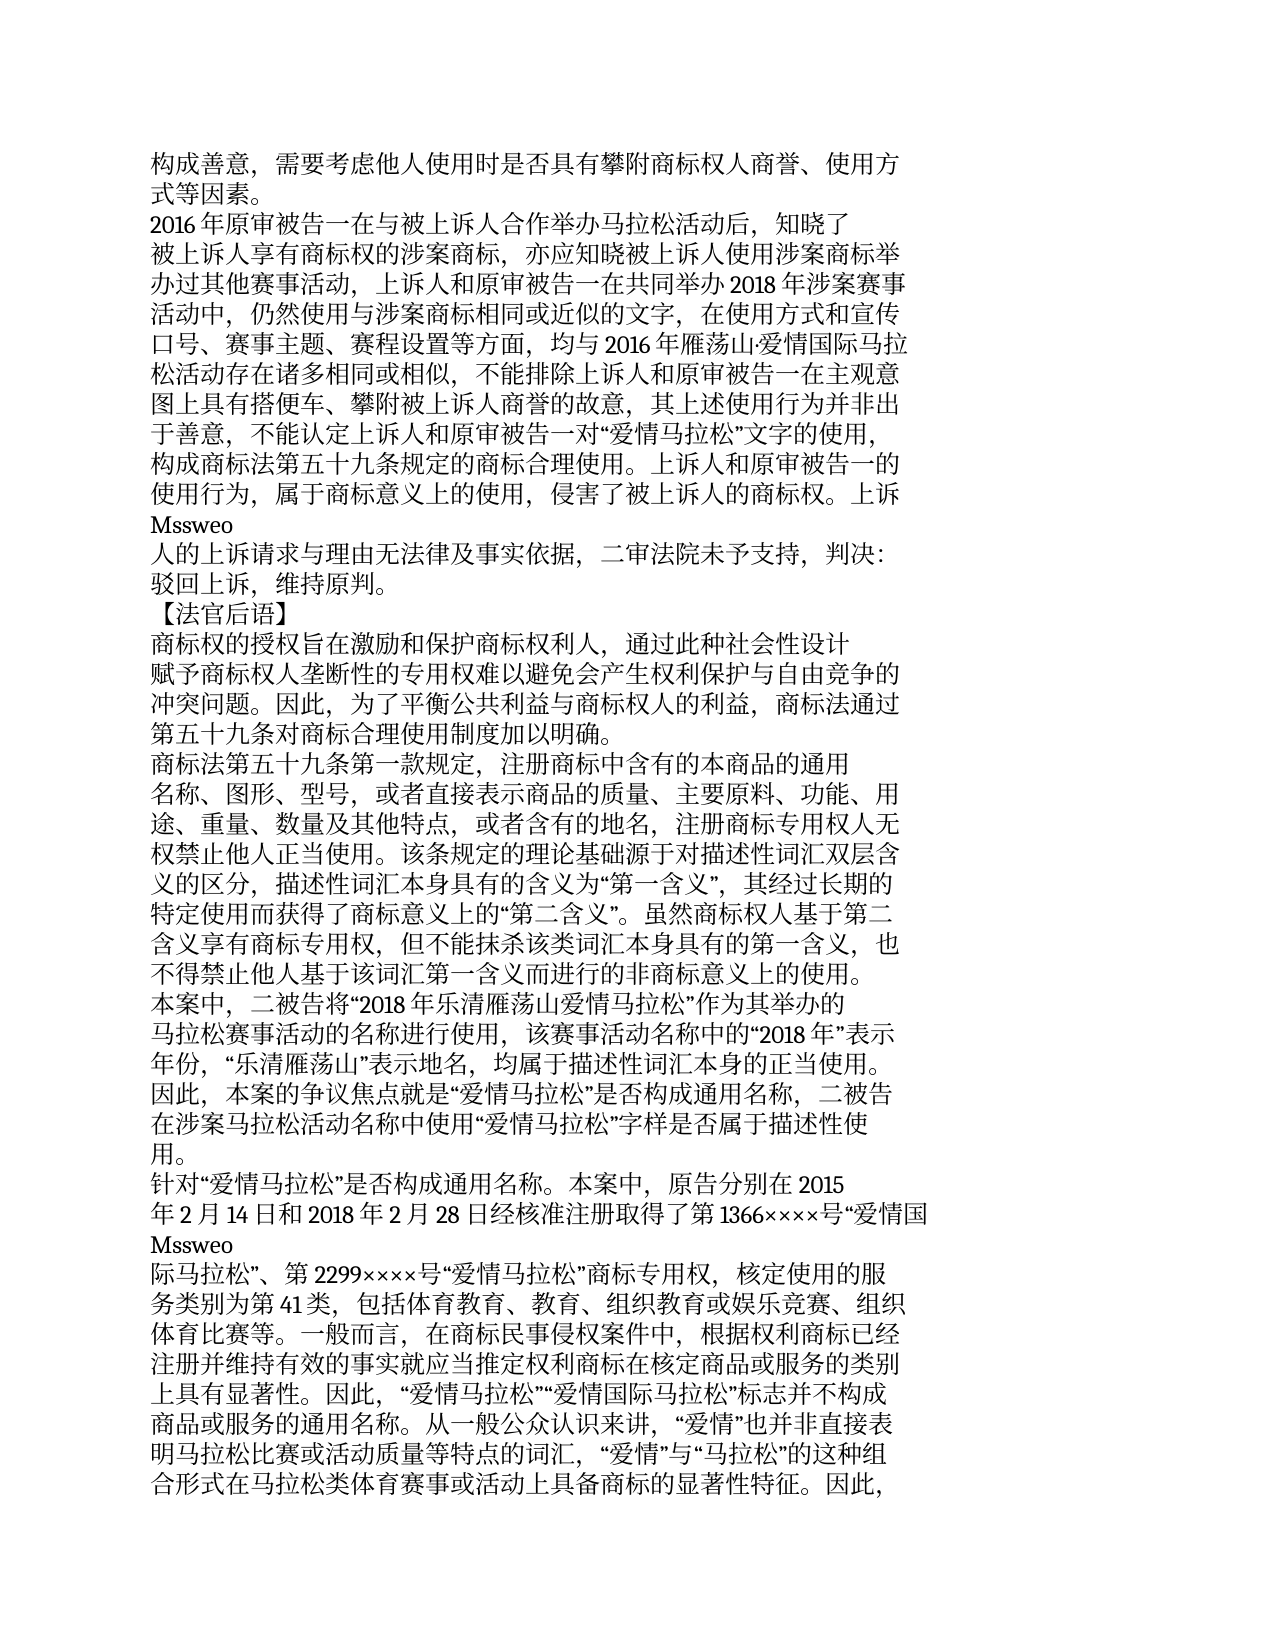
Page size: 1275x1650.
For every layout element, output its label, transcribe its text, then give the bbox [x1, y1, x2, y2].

text Mssweo [150, 1230, 1125, 1260]
text 构成善意，需要考虑他人使用时是否具有攀附商标权人商誉、使用方 [150, 150, 1125, 180]
text 年份，“乐清雁荡山”表示地名，均属于描述性词汇本身的正当使用。 [150, 1050, 1125, 1080]
text 商品或服务的通用名称。从一般公众认识来讲，“爱情”也并非直接表 [150, 1410, 1125, 1440]
text 不得禁止他人基于该词汇第一含义而进行的非商标意义上的使用。 [150, 960, 1125, 990]
text 图上具有搭便车、攀附被上诉人商誉的故意，其上述使用行为并非出 [150, 390, 1125, 420]
text 含义享有商标专用权，但不能抹杀该类词汇本身具有的第一含义，也 [150, 930, 1125, 960]
text 使用行为，属于商标意义上的使用，侵害了被上诉人的商标权。上诉 [150, 480, 1125, 510]
text 用。 [150, 1140, 1125, 1170]
text 义的区分，描述性词汇本身具有的含义为“第一含义”，其经过长期的 [150, 870, 1125, 900]
text 赋予商标权人垄断性的专用权难以避免会产生权利保护与自由竞争的 [150, 660, 1125, 690]
text 权禁止他人正当使用。该条规定的理论基础源于对描述性词汇双层含 [150, 840, 1125, 870]
text 【法官后语】 [150, 600, 1125, 630]
text 商标法第五十九条第一款规定，注册商标中含有的本商品的通用 [150, 750, 1125, 780]
text 第五十九条对商标合理使用制度加以明确。 [150, 720, 1125, 750]
text 务类别为第41类，包括体育教育、教育、组织教育或娱乐竞赛、组织 [150, 1290, 1125, 1320]
text 际马拉松”、第2299××××号“爱情马拉松”商标专用权，核定使用的服 [150, 1260, 1125, 1290]
text 在涉案马拉松活动名称中使用“爱情马拉松”字样是否属于描述性使 [150, 1110, 1125, 1140]
text 针对“爱情马拉松”是否构成通用名称。本案中，原告分别在2015 [150, 1170, 1125, 1200]
text 途、重量、数量及其他特点，或者含有的地名，注册商标专用权人无 [150, 810, 1125, 840]
text 被上诉人享有商标权的涉案商标，亦应知晓被上诉人使用涉案商标举 [150, 240, 1125, 270]
text 上具有显著性。因此，“爱情马拉松”“爱情国际马拉松”标志并不构成 [150, 1380, 1125, 1410]
text 于善意，不能认定上诉人和原审被告一对“爱情马拉松”文字的使用， [150, 420, 1125, 450]
text 因此，本案的争议焦点就是“爱情马拉松”是否构成通用名称，二被告 [150, 1080, 1125, 1110]
text 合形式在马拉松类体育赛事或活动上具备商标的显著性特征。因此， [150, 1470, 1125, 1500]
text 办过其他赛事活动，上诉人和原审被告一在共同举办2018年涉案赛事 [150, 270, 1125, 300]
text 式等因素。 [150, 180, 1125, 210]
text 人的上诉请求与理由无法律及事实依据，二审法院未予支持，判决： [150, 540, 1125, 570]
text 体育比赛等。一般而言，在商标民事侵权案件中，根据权利商标已经 [150, 1320, 1125, 1350]
text 2016年原审被告一在与被上诉人合作举办马拉松活动后，知晓了 [150, 210, 1125, 240]
text 本案中，二被告将“2018年乐清雁荡山爱情马拉松”作为其举办的 [150, 990, 1125, 1020]
text 注册并维持有效的事实就应当推定权利商标在核定商品或服务的类别 [150, 1350, 1125, 1380]
text 特定使用而获得了商标意义上的“第二含义”。虽然商标权人基于第二 [150, 900, 1125, 930]
text 商标权的授权旨在激励和保护商标权利人，通过此种社会性设计 [150, 630, 1125, 660]
text 构成商标法第五十九条规定的商标合理使用。上诉人和原审被告一的 [150, 450, 1125, 480]
text 冲突问题。因此，为了平衡公共利益与商标权人的利益，商标法通过 [150, 690, 1125, 720]
text 年2月14日和2018年2月28日经核准注册取得了第1366××××号“爱情国 [150, 1200, 1125, 1230]
text 名称、图形、型号，或者直接表示商品的质量、主要原料、功能、用 [150, 780, 1125, 810]
text Mssweo [150, 510, 1125, 540]
text 松活动存在诸多相同或相似，不能排除上诉人和原审被告一在主观意 [150, 360, 1125, 390]
text 马拉松赛事活动的名称进行使用，该赛事活动名称中的“2018年”表示 [150, 1020, 1125, 1050]
text 驳回上诉，维持原判。 [150, 570, 1125, 600]
text 明马拉松比赛或活动质量等特点的词汇，“爱情”与“马拉松”的这种组 [150, 1440, 1125, 1470]
text 口号、赛事主题、赛程设置等方面，均与2016年雁荡山·爱情国际马拉 [150, 330, 1125, 360]
text 活动中，仍然使用与涉案商标相同或近似的文字，在使用方式和宣传 [150, 300, 1125, 330]
